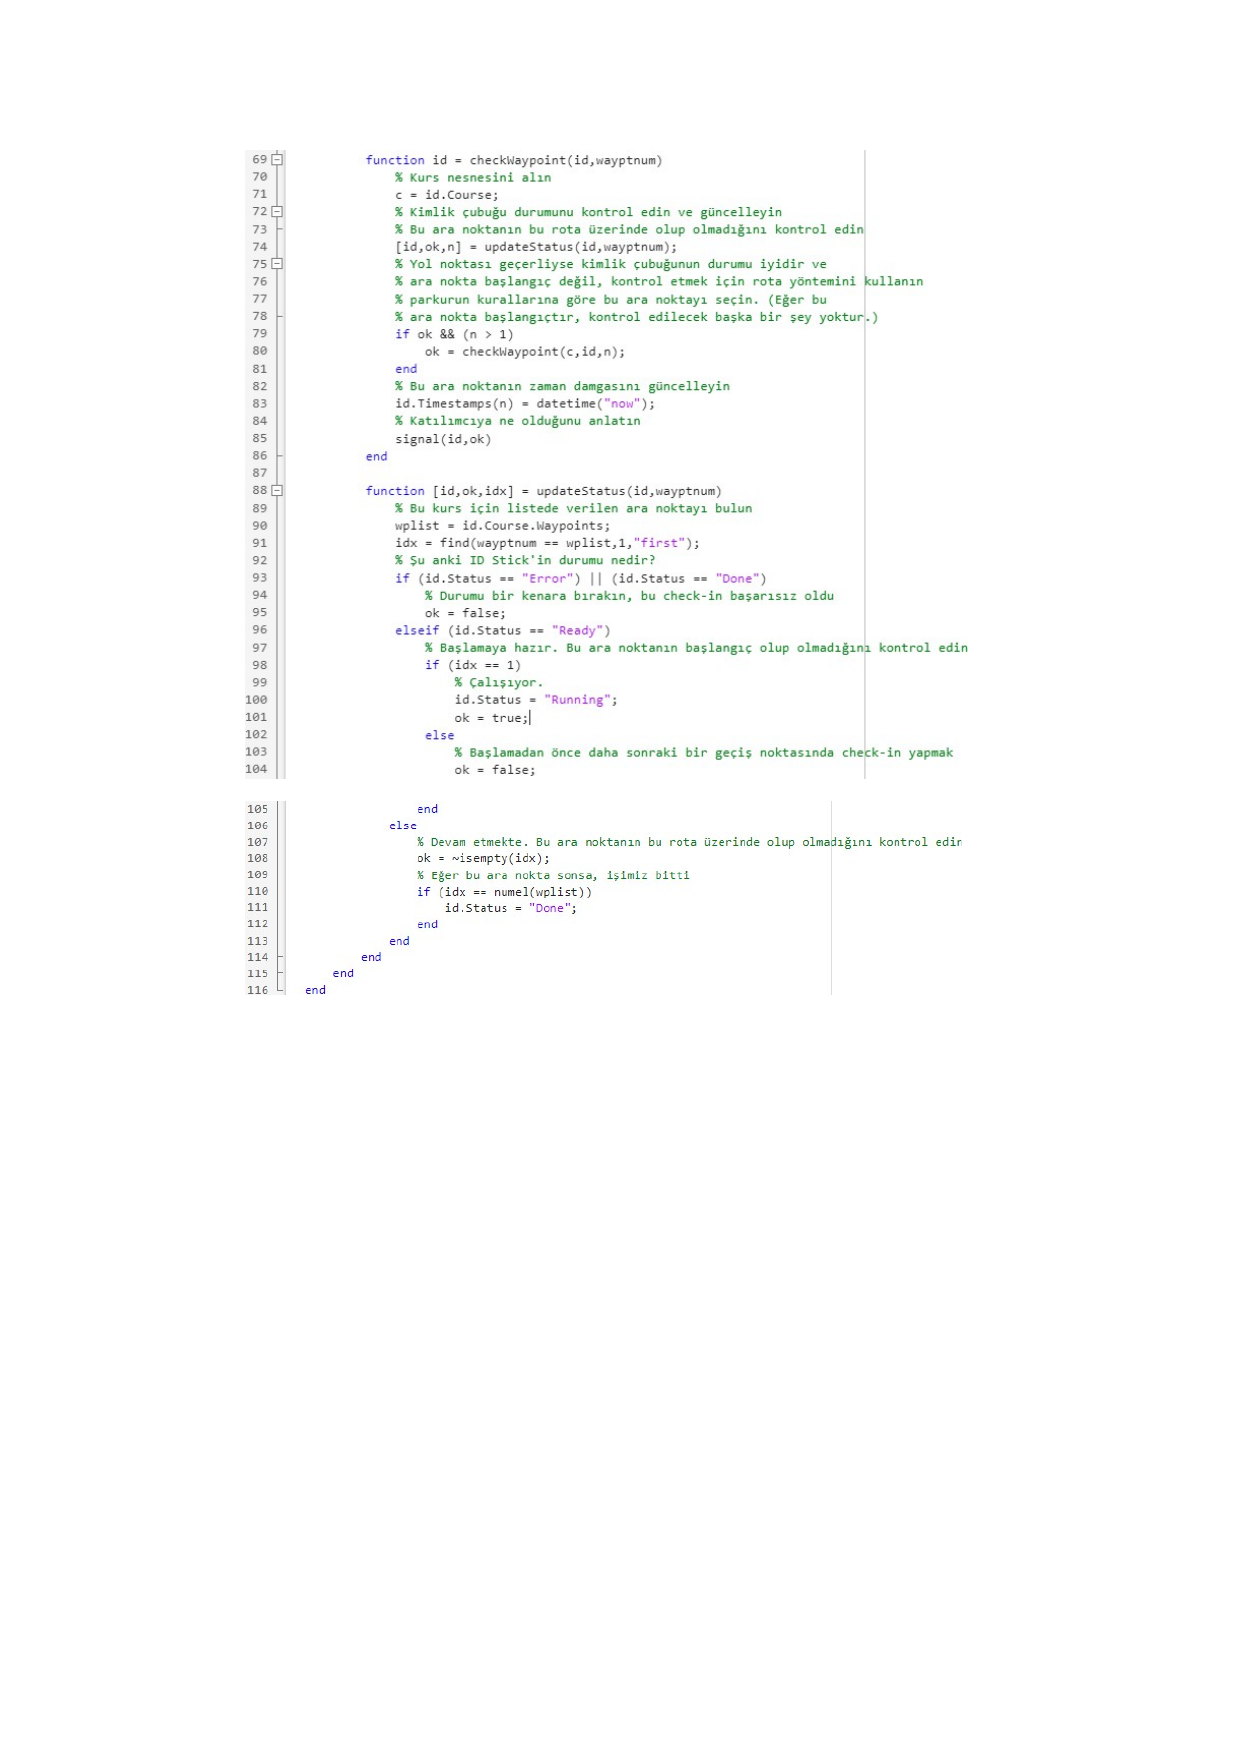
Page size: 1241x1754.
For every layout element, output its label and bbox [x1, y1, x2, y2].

picture [245, 150, 968, 779]
picture [245, 801, 962, 995]
